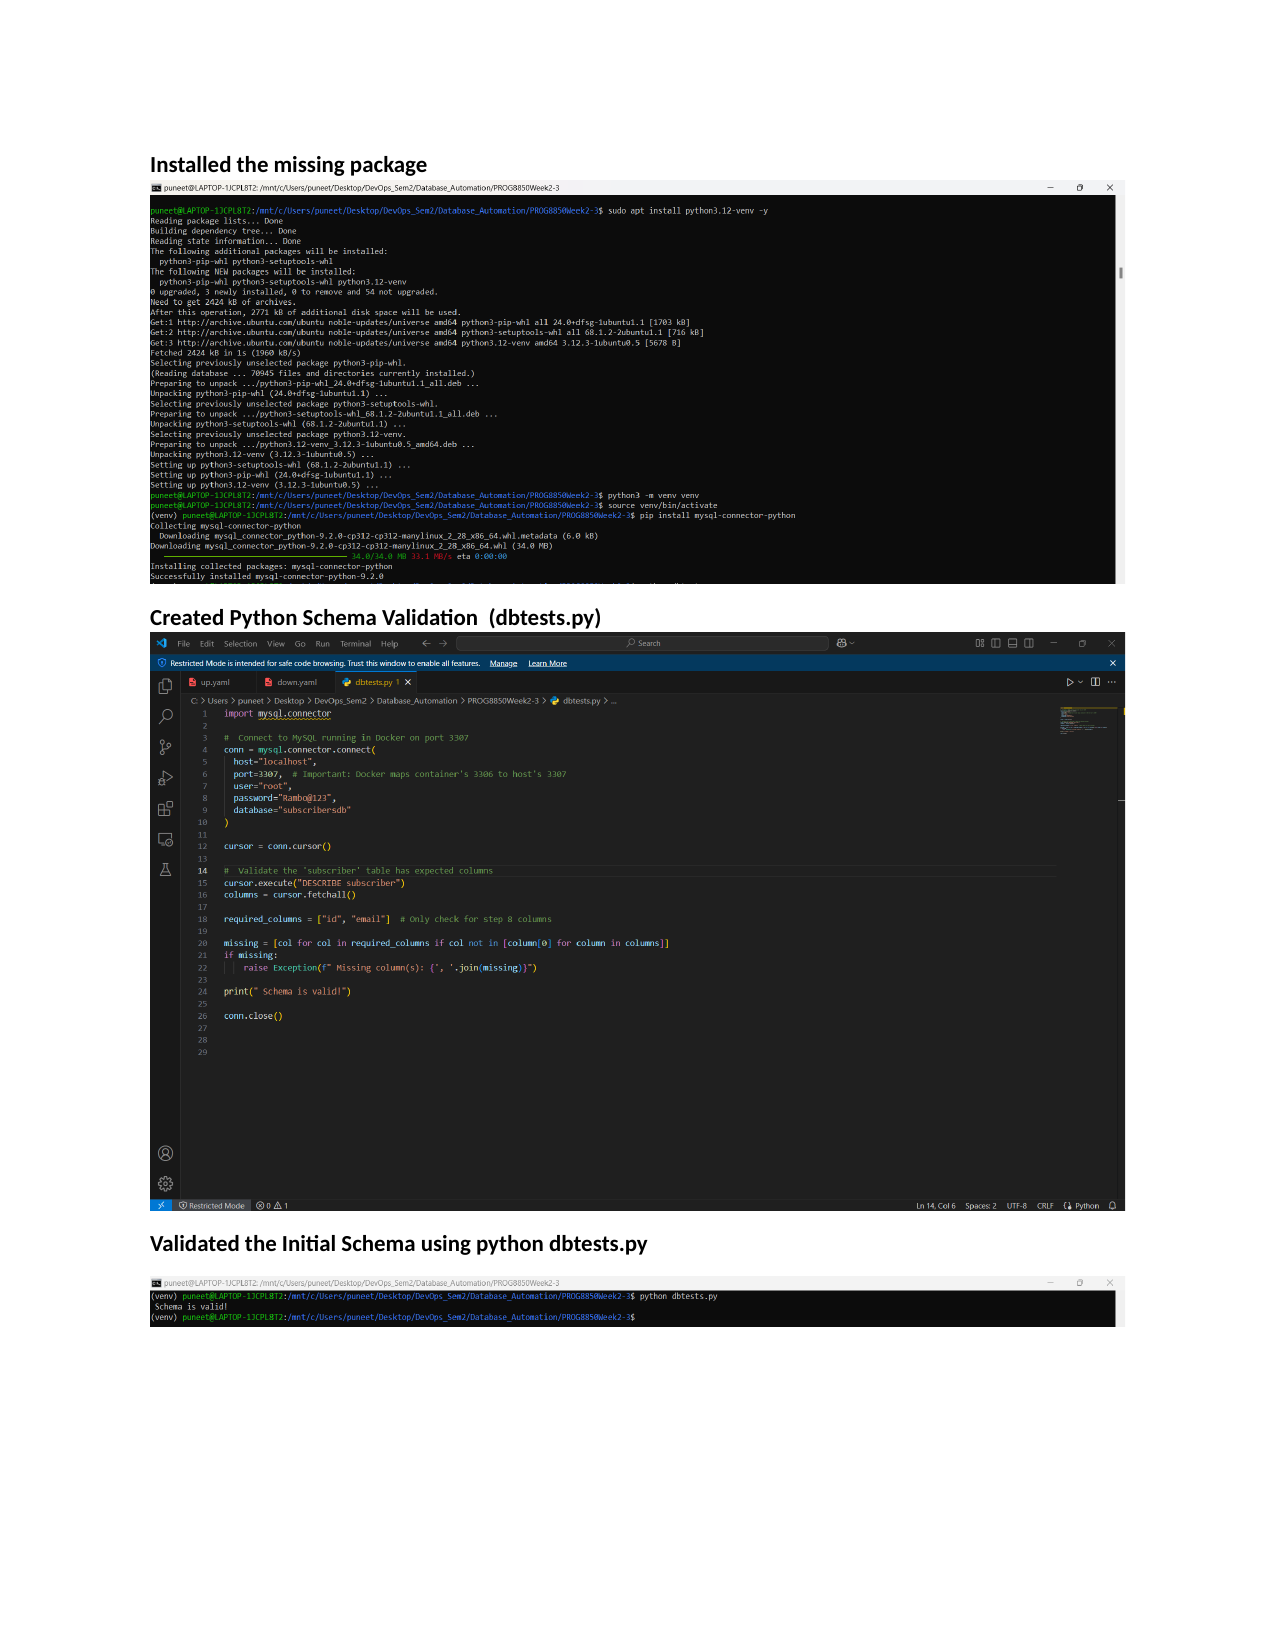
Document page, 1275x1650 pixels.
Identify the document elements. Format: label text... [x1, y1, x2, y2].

text Validated the Initial Schema using python dbtests.py [150, 1229, 1125, 1257]
picture [150, 180, 1125, 584]
picture [150, 1276, 1125, 1327]
text Installed the missing package [150, 150, 1125, 180]
picture [150, 632, 1125, 1211]
text Created Python Schema Validation (dbtests.py) [150, 603, 1125, 632]
